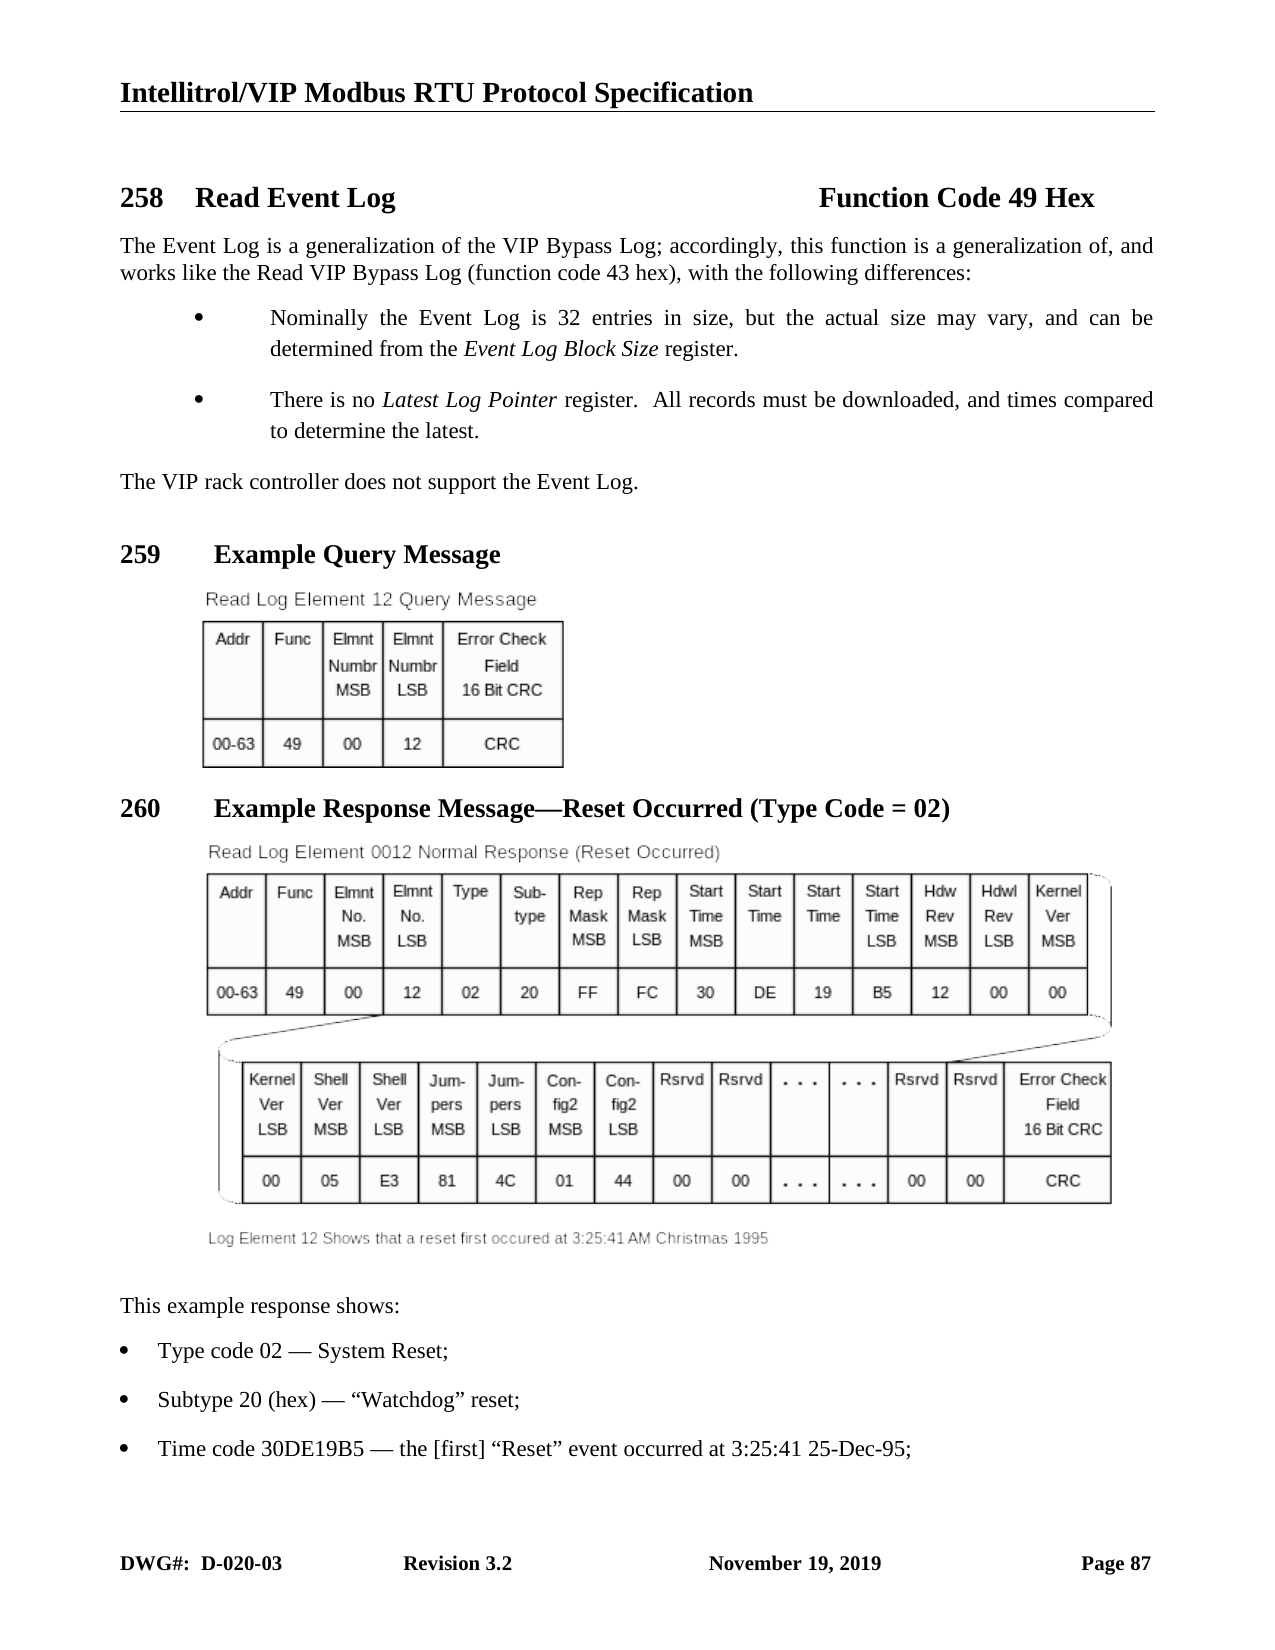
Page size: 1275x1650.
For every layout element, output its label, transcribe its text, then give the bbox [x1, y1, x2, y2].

list Type code 02 — System Reset; [120, 1337, 1155, 1363]
text The Event Log is a generalization of the VIP Bypass Log; accordingly, this function is a generalization of, and works like the Read VIP Bypass Log (function code 43 hex), with the following differences: [120, 232, 1155, 285]
list There is no Latest Log Pointer register. All records must be downloaded, and times compared to determine the latest. [195, 386, 1155, 443]
text The VIP rack controller does not support the Event Log. [120, 468, 1155, 494]
list Nominally the Event Log is 32 entries in size, but the actual size may vary, and can be determined from the Event Log Block Size register. [195, 304, 1155, 361]
subtitle Example Response Message—Reset Occurred (Type Code = 02) [120, 792, 1155, 823]
text This example response shows: [120, 1291, 1155, 1318]
list Time code 30DE19B5 — the [first] “Reset” event occurred at 3:25:41 25-Dec-95; [120, 1435, 1155, 1462]
subtitle Example Query Message [120, 538, 1155, 569]
list Subtype 20 (hex) — “Watchdog” reset; [120, 1386, 1155, 1413]
subtitle Read Event Log Function Code 49 Hex [120, 180, 1155, 213]
